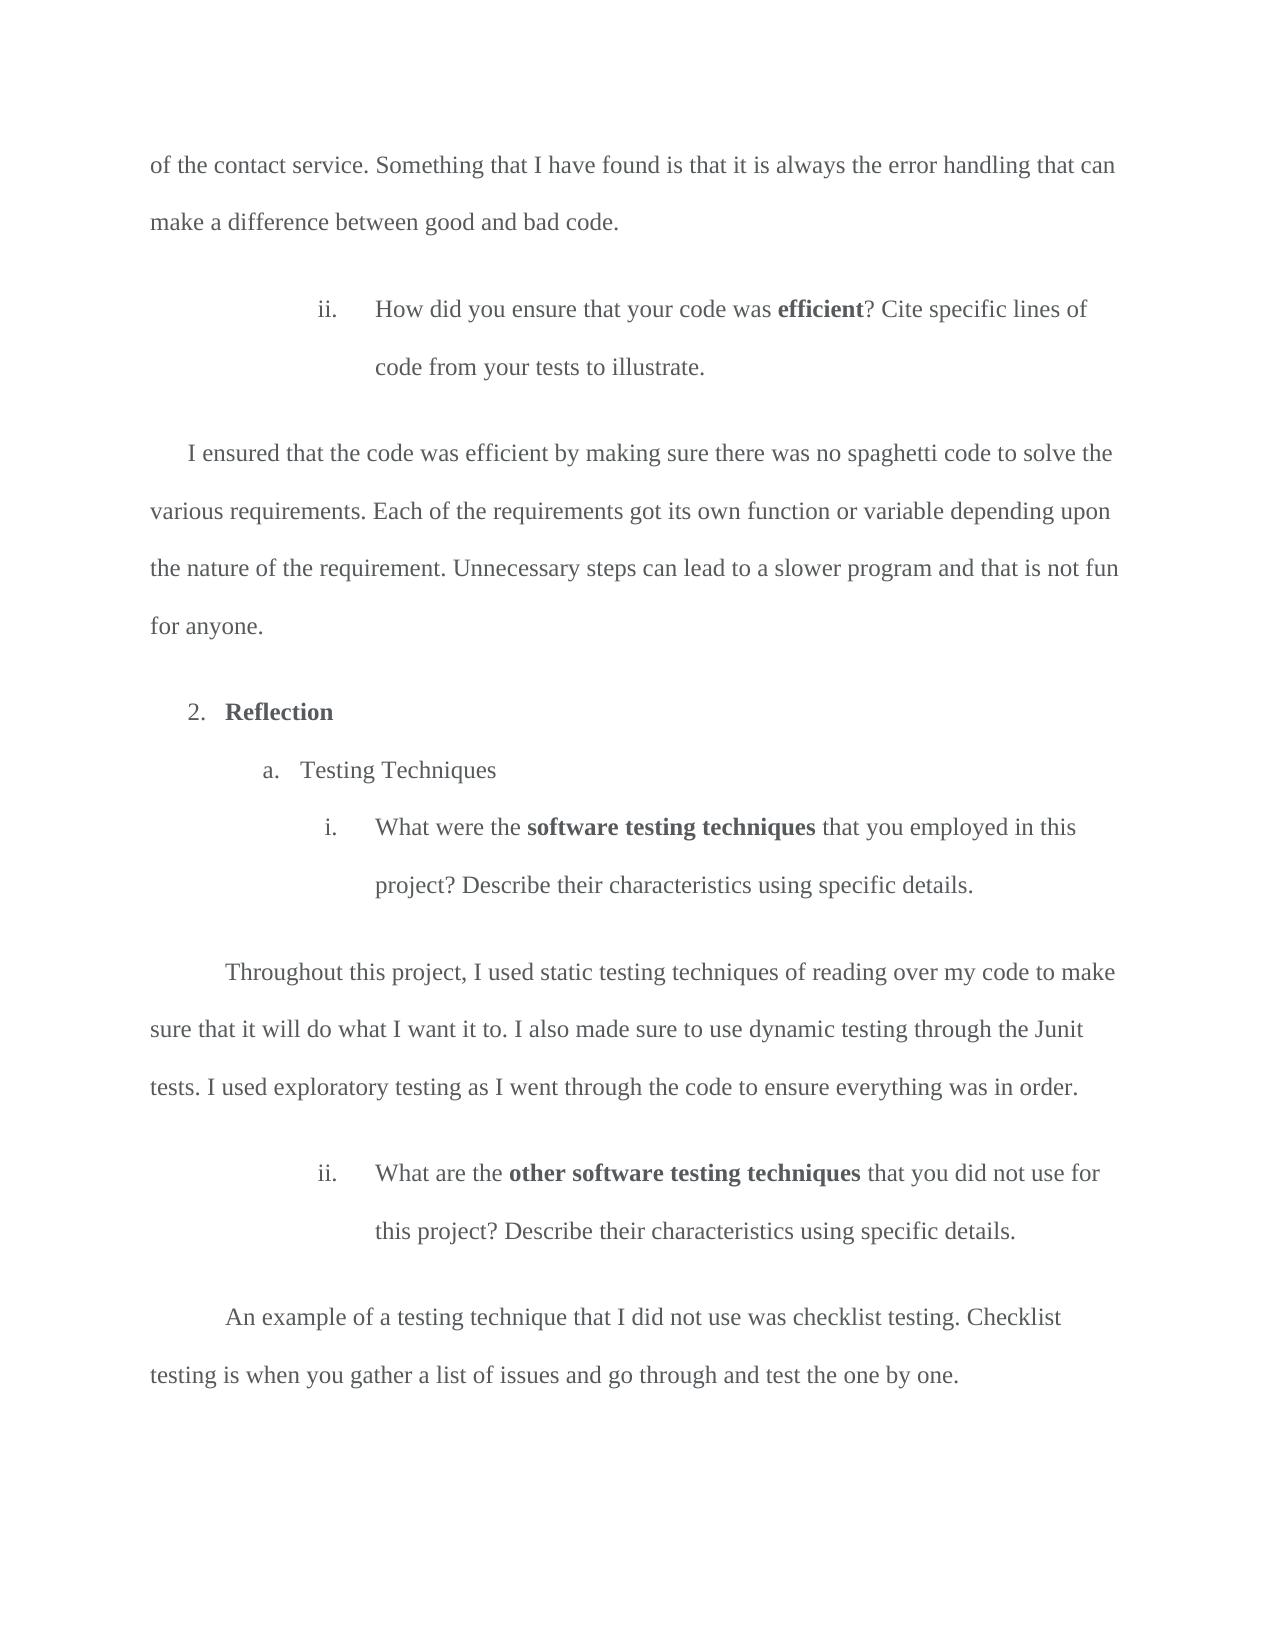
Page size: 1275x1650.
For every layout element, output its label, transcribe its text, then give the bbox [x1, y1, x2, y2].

list What were the software testing techniques that you employed in this project? Describe their characteristics using specific details. [337, 812, 1125, 899]
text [150, 150, 1125, 236]
list Reflection [187, 697, 1125, 726]
list Testing Techniques [262, 755, 1125, 784]
text Throughout this project, I used static testing techniques of reading over my code to make sure that it will do what I want it to. I also made sure to use dynamic testing through the Junit tests. I used exploratory testing as I went through the code to ensure everything was in order. [150, 957, 1125, 1100]
list What are the other software testing techniques that you did not use for this project? Describe their characteristics using specific details. [337, 1158, 1125, 1244]
list How did you ensure that your code was efficient? Cite specific lines of code from your tests to illustrate. [337, 294, 1125, 380]
text An example of a testing technique that I did not use was checklist testing. Checklist testing is when you gather a list of issues and go through and test the one by one. [150, 1302, 1125, 1389]
text I ensured that the code was efficient by making sure there was no spaghetti code to solve the various requirements. Each of the requirements got its own function or variable depending upon the nature of the requirement. Unnecessary steps can lead to a slower program and that is not fun for anyone. [150, 438, 1125, 639]
